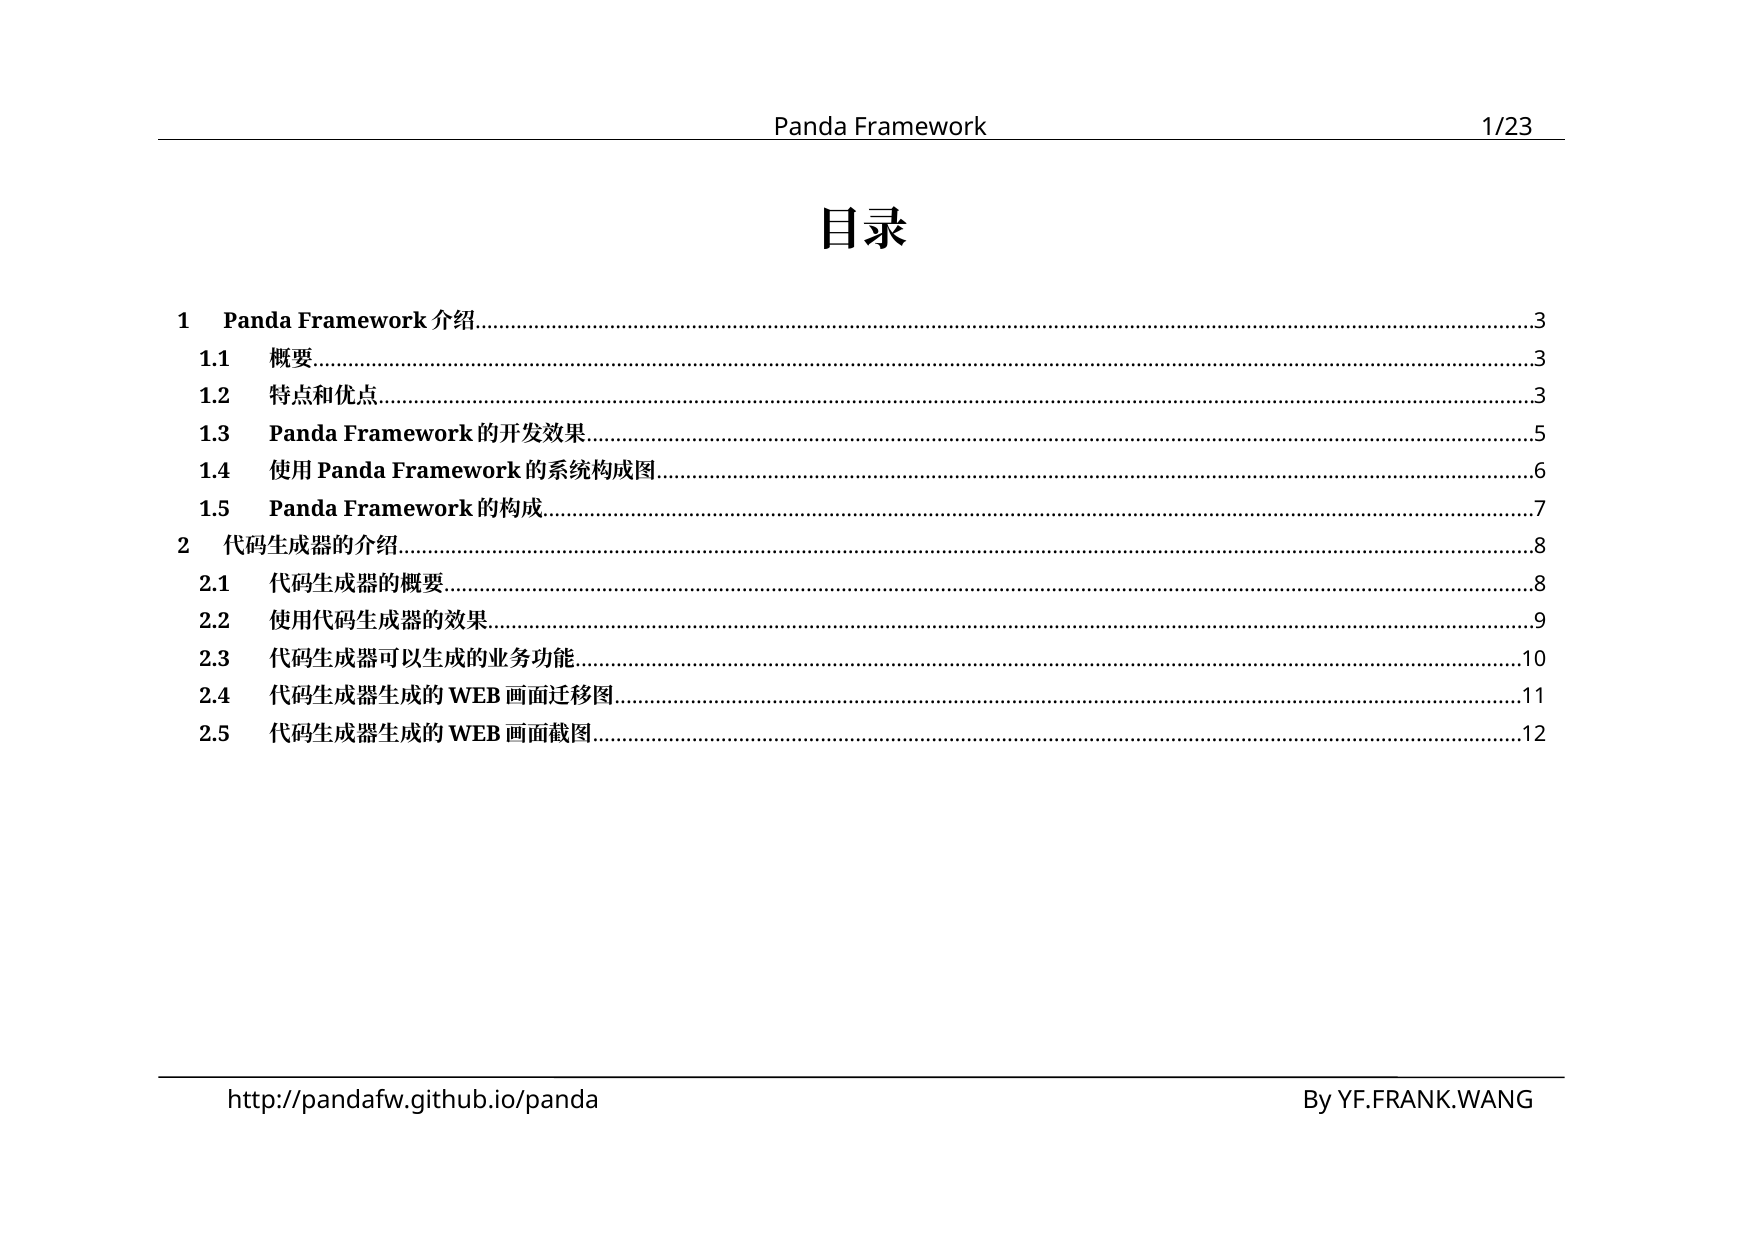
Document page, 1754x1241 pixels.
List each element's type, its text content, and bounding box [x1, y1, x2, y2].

text 2.2 使用代码生成器的效果 9 [199, 601, 1547, 638]
text 2.4 代码生成器生成的WEB画面迁移图 11 [199, 676, 1547, 713]
text 2.3 代码生成器可以生成的业务功能 10 [199, 638, 1547, 676]
text 1.3 Panda Framework的开发效果 5 [199, 413, 1547, 451]
text 1.5 Panda Framework的构成 7 [199, 488, 1547, 526]
text 2 代码生成器的介绍 8 [177, 526, 1547, 563]
text 1.1 概要 3 [199, 338, 1547, 376]
text 1.4 使用Panda Framework的系统构成图 6 [199, 451, 1547, 488]
text 1 Panda Framework介绍 3 [177, 301, 1547, 338]
text 目录 [177, 188, 1547, 263]
text 1.2 特点和优点 3 [199, 376, 1547, 413]
text 2.1 代码生成器的概要 8 [199, 563, 1547, 601]
text 2.5 代码生成器生成的WEB画面截图 12 [199, 713, 1547, 751]
